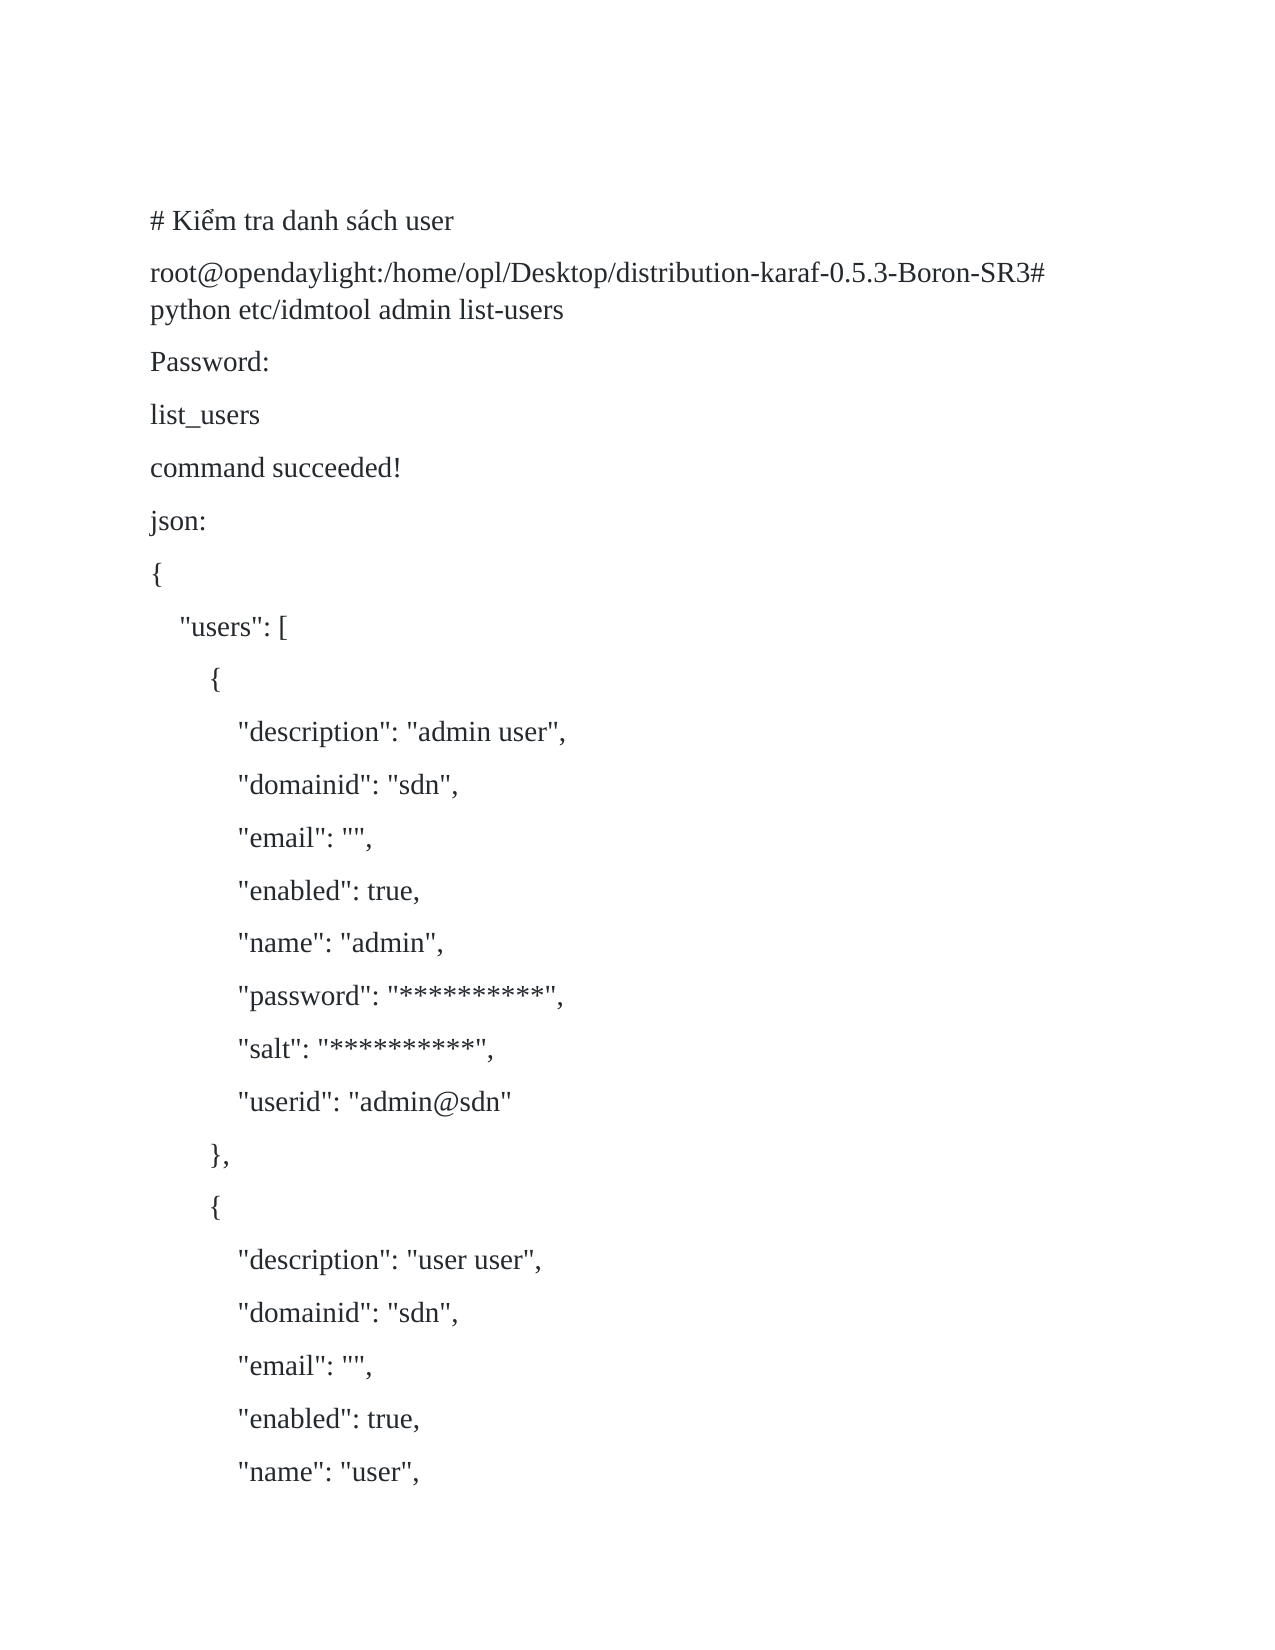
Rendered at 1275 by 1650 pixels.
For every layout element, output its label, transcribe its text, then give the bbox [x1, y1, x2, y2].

text "name": "user", [150, 1454, 1125, 1487]
text "domainid": "sdn", [150, 1295, 1125, 1329]
text }, [150, 1137, 1125, 1170]
text list_users [150, 397, 1125, 431]
text # Kiểm tra danh sách user [150, 203, 1125, 236]
text { [150, 1189, 1125, 1223]
text json: [150, 503, 1125, 537]
text "description": "user user", [150, 1242, 1125, 1276]
text "userid": "admin@sdn" [150, 1084, 1125, 1117]
text command succeeded! [150, 450, 1125, 484]
text "users": [ [150, 609, 1125, 642]
text "password": "**********", [150, 978, 1125, 1012]
text Password: [150, 344, 1125, 378]
text "domainid": "sdn", [150, 767, 1125, 801]
text "enabled": true, [150, 1401, 1125, 1434]
text "email": "", [150, 1348, 1125, 1382]
text { [150, 556, 1125, 589]
text "description": "admin user", [150, 714, 1125, 748]
text { [150, 661, 1125, 695]
text "salt": "**********", [150, 1031, 1125, 1065]
text "email": "", [150, 820, 1125, 853]
text "enabled": true, [150, 873, 1125, 906]
text root@opendaylight:/home/opl/Desktop/distribution-karaf-0.5.3-Boron-SR3# python etc/idmtool admin list-users [150, 256, 1125, 325]
text "name": "admin", [150, 926, 1125, 959]
